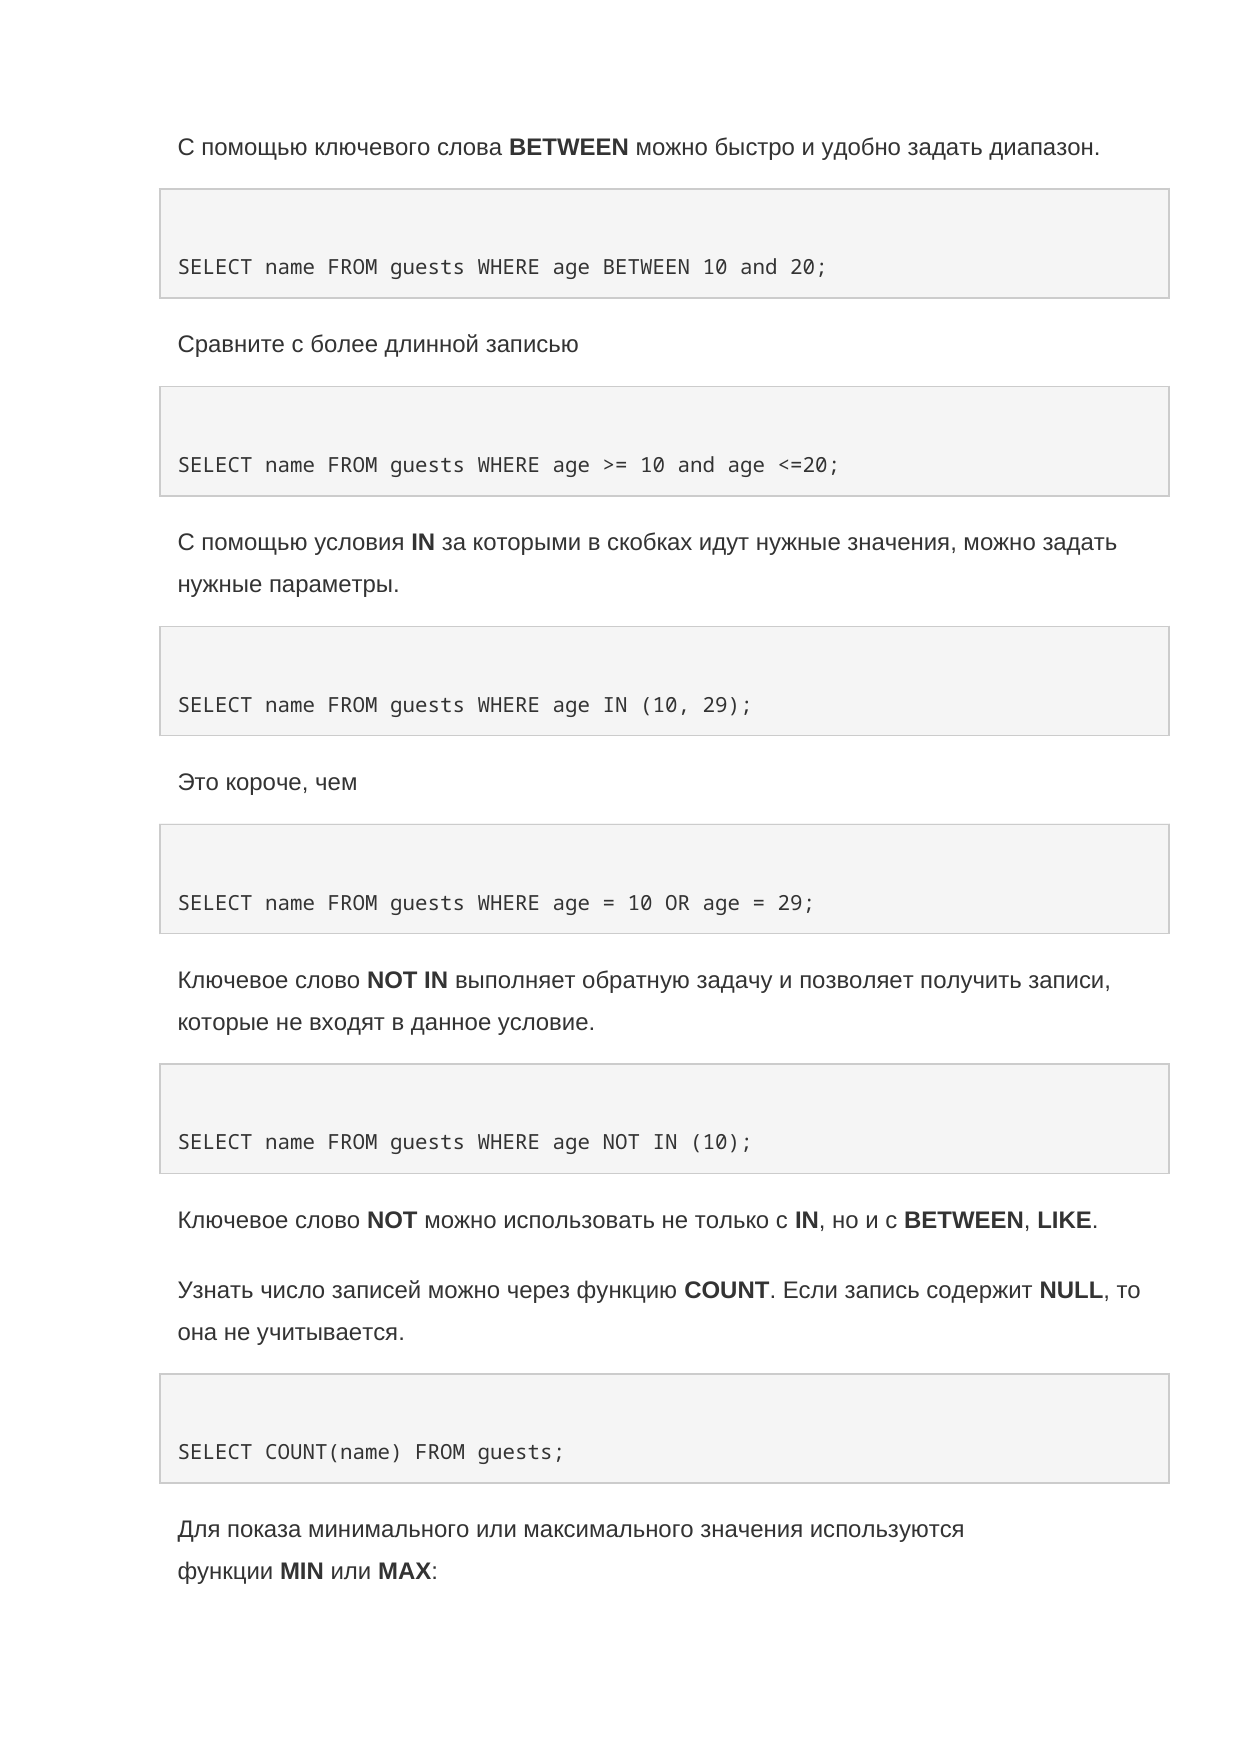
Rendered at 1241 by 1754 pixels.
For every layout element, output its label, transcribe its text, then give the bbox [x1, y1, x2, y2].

text SELECT name FROM guests WHERE age BETWEEN 10 and 20; [161, 234, 1168, 297]
text Это короче, чем [177, 754, 1152, 796]
text С помощью ключевого слова BETWEEN можно быстро и удобно задать диапазон. [177, 118, 1152, 160]
text SELECT name FROM guests WHERE age IN (10, 29); [161, 671, 1168, 735]
text SELECT COUNT(name) FROM guests; [161, 1419, 1168, 1482]
text Ключевое слово NOT IN выполняет обратную задачу и позволяет получить записи, которые не входят в данное условие. [177, 952, 1152, 1035]
text Сравните с более длинной записью [177, 316, 1152, 358]
text Узнать число записей можно через функцию COUNT. Если запись содержит NULL, то она не учитывается. [177, 1261, 1152, 1345]
text С помощью условия IN за которыми в скобках идут нужные значения, можно задать нужные параметры. [177, 514, 1152, 598]
text SELECT name FROM guests WHERE age >= 10 and age <=20; [161, 432, 1168, 495]
text SELECT name FROM guests WHERE age = 10 OR age = 29; [161, 869, 1168, 933]
text Для показа минимального или максимального значения используются функции MIN или MAX: [177, 1501, 1152, 1585]
text SELECT name FROM guests WHERE age NOT IN (10); [161, 1109, 1168, 1173]
text Ключевое слово NOT можно использовать не только с IN, но и с BETWEEN, LIKE. [177, 1191, 1152, 1233]
